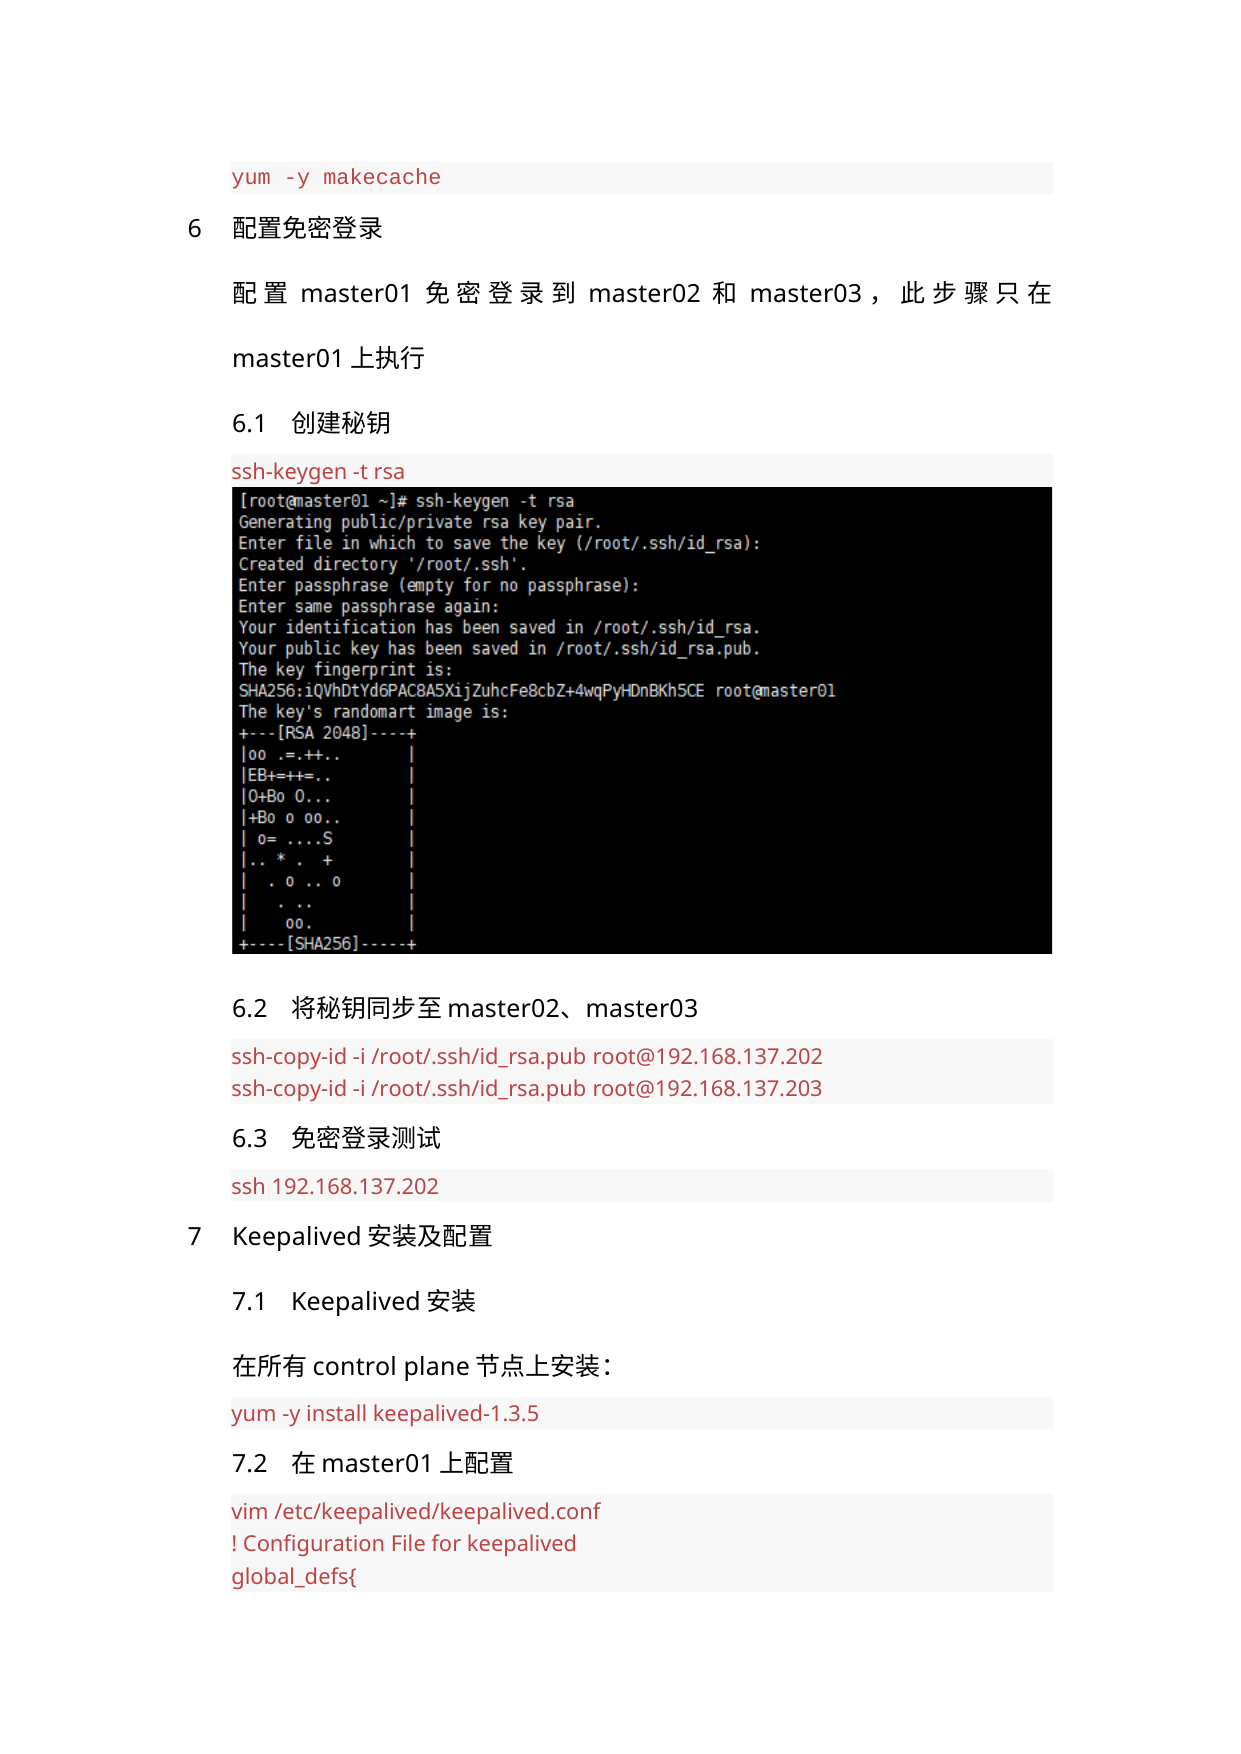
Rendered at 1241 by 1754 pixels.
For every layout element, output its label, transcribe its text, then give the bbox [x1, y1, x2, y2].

text global_defs{ [231, 1559, 1053, 1592]
list Keepalived安装 [232, 1267, 1053, 1332]
text vim /etc/keepalived/keepalived.conf [231, 1494, 1053, 1527]
text ssh-copy-id -i /root/.ssh/id_rsa.pub root@192.168.137.203 [231, 1072, 1053, 1104]
picture [231, 487, 1053, 954]
list 将秘钥同步至master02、master03 [232, 974, 1053, 1039]
list Keepalived安装及配置 [187, 1202, 1053, 1267]
list 配置免密登录 [187, 194, 1053, 259]
text ! Configuration File for keepalived [231, 1527, 1053, 1559]
list 配置master01免密登录到master02和master03，此步骤只在master01上执行 [232, 259, 1053, 389]
text ssh 192.168.137.202 [231, 1169, 1053, 1202]
list 免密登录测试 [232, 1104, 1053, 1169]
text yum -y makecache [231, 162, 1053, 194]
text yum -y install keepalived-1.3.5 [231, 1397, 1053, 1429]
text ssh-copy-id -i /root/.ssh/id_rsa.pub root@192.168.137.202 [231, 1039, 1053, 1072]
list 创建秘钥 [232, 389, 1053, 454]
text ssh-keygen -t rsa [231, 454, 1053, 487]
text 在所有control plane节点上安装： [232, 1332, 1053, 1397]
list 在master01上配置 [232, 1429, 1053, 1494]
